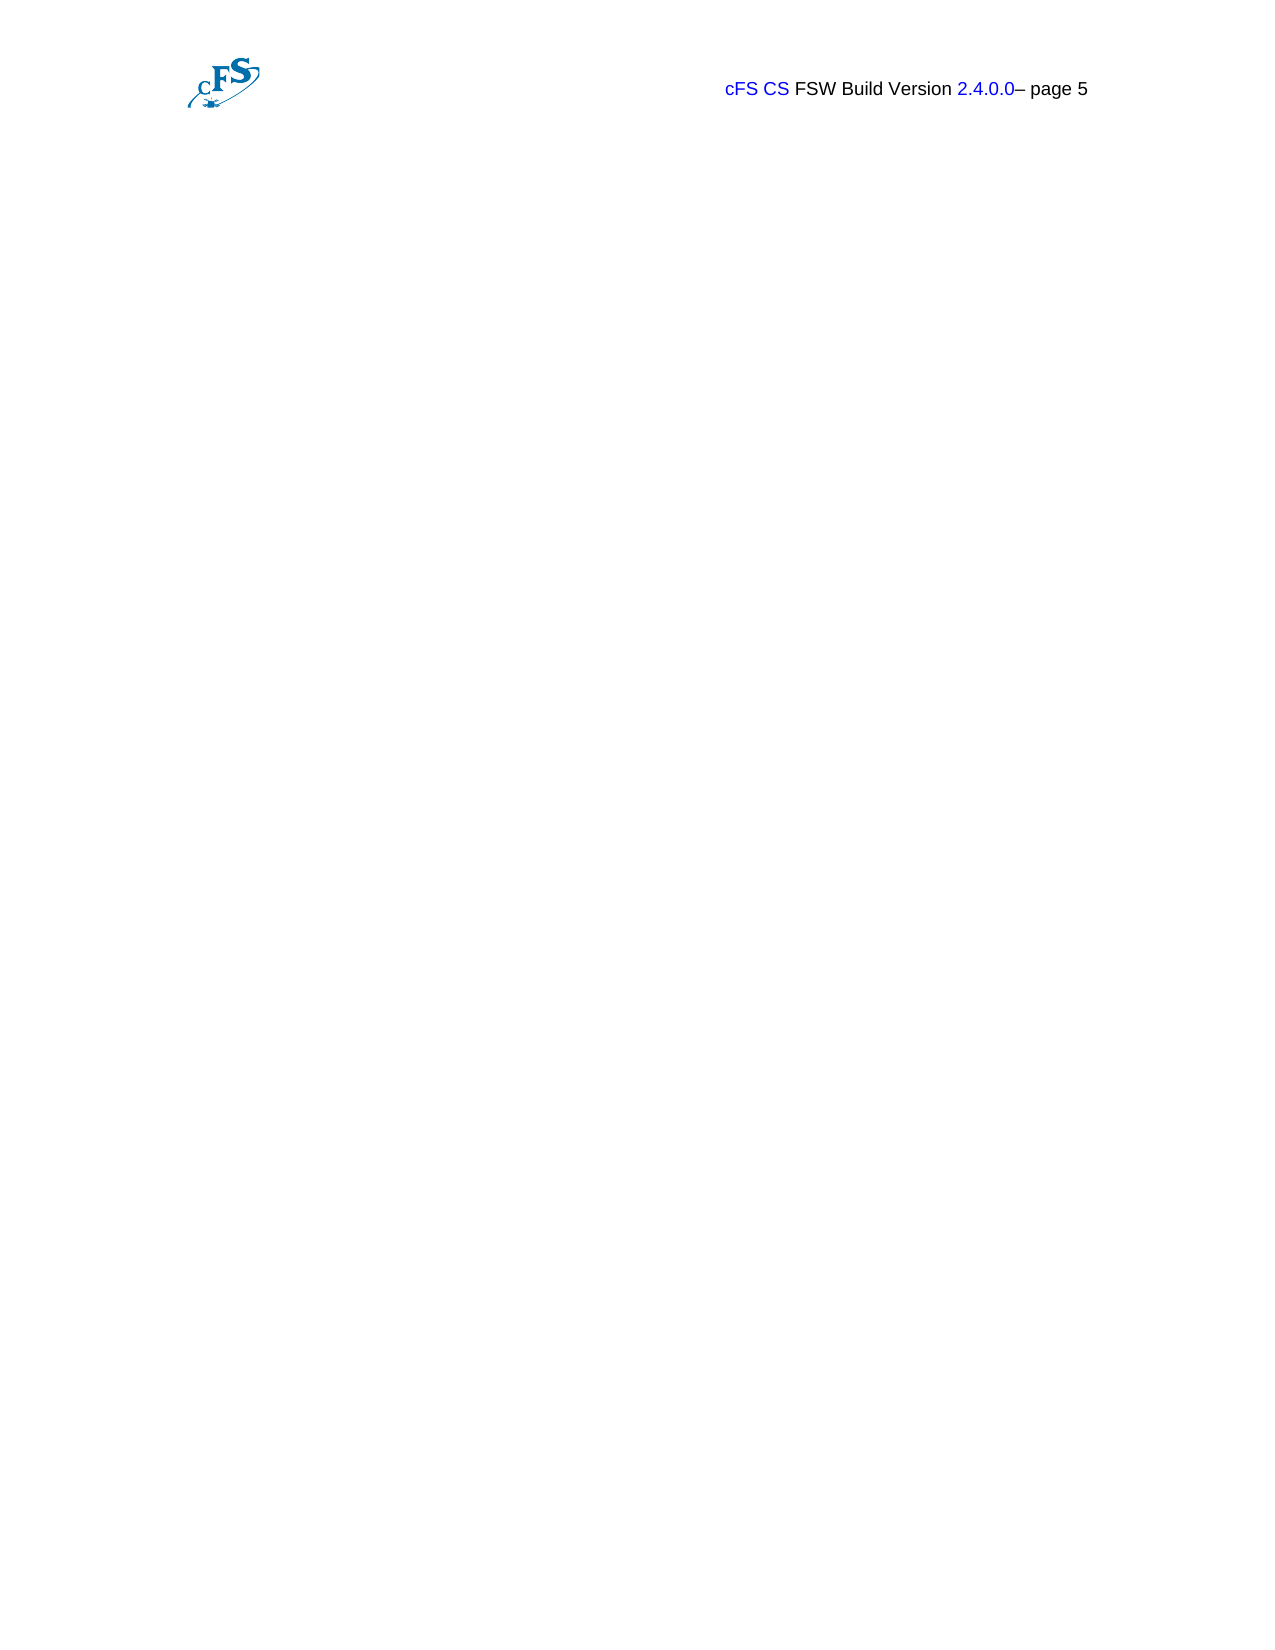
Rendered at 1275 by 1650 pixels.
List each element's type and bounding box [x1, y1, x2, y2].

picture [187, 57, 260, 108]
